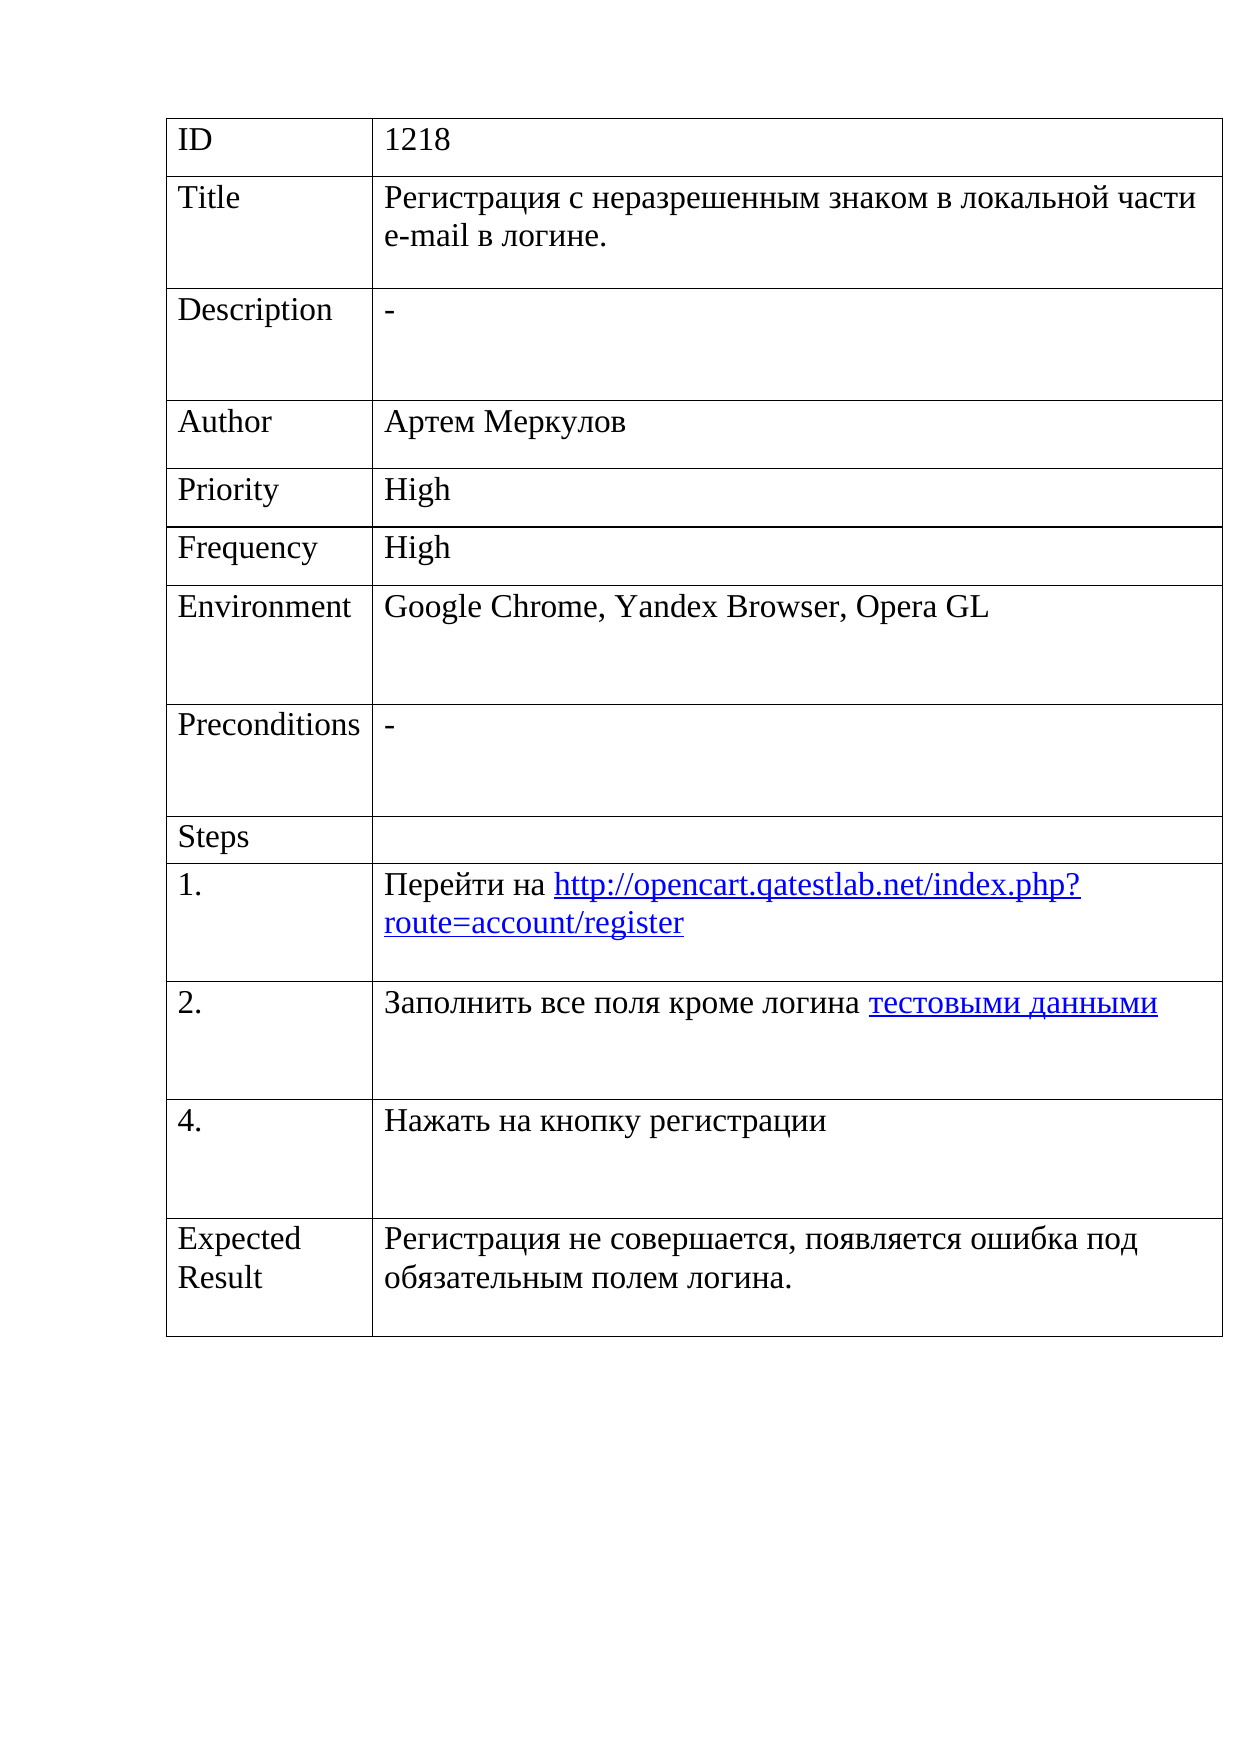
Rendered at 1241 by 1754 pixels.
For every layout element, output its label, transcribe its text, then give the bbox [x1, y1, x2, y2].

table_cell [373, 817, 1222, 863]
table_cell Нажать на кнопку регистрации [373, 1100, 1222, 1218]
table_cell Google Chrome, Yandex Browser, Opera GL [373, 586, 1222, 703]
table_cell High [373, 528, 1222, 585]
table_cell 1. [167, 864, 372, 981]
table_cell Preconditions [167, 705, 372, 816]
table_cell Description [167, 289, 372, 400]
table_cell - [373, 705, 1222, 816]
table_cell Frequency [167, 528, 372, 585]
table_cell Перейти на http://opencart.qatestlab.net/index.php?route=account/register [373, 864, 1222, 981]
table_cell Priority [167, 469, 372, 526]
table_cell Артем Меркулов [373, 401, 1222, 468]
table_cell Expected Result [167, 1219, 372, 1336]
table_header ID [167, 119, 372, 176]
table_cell High [373, 469, 1222, 526]
table_cell Environment [167, 586, 372, 703]
table_cell Регистрация не совершается, появляется ошибка под обязательным полем логина. [373, 1219, 1222, 1336]
table_cell 4. [167, 1100, 372, 1218]
table_cell Регистрация с неразрешенным знаком в локальной части e-mail в логине. [373, 177, 1222, 288]
table_cell 2. [167, 982, 372, 1099]
table_cell Title [167, 177, 372, 288]
table_cell Steps [167, 817, 372, 863]
table_cell Заполнить все поля кроме логина тестовыми данными [373, 982, 1222, 1099]
table_cell - [373, 289, 1222, 400]
table_header 1218 [373, 119, 1222, 176]
table_cell Author [167, 401, 372, 468]
